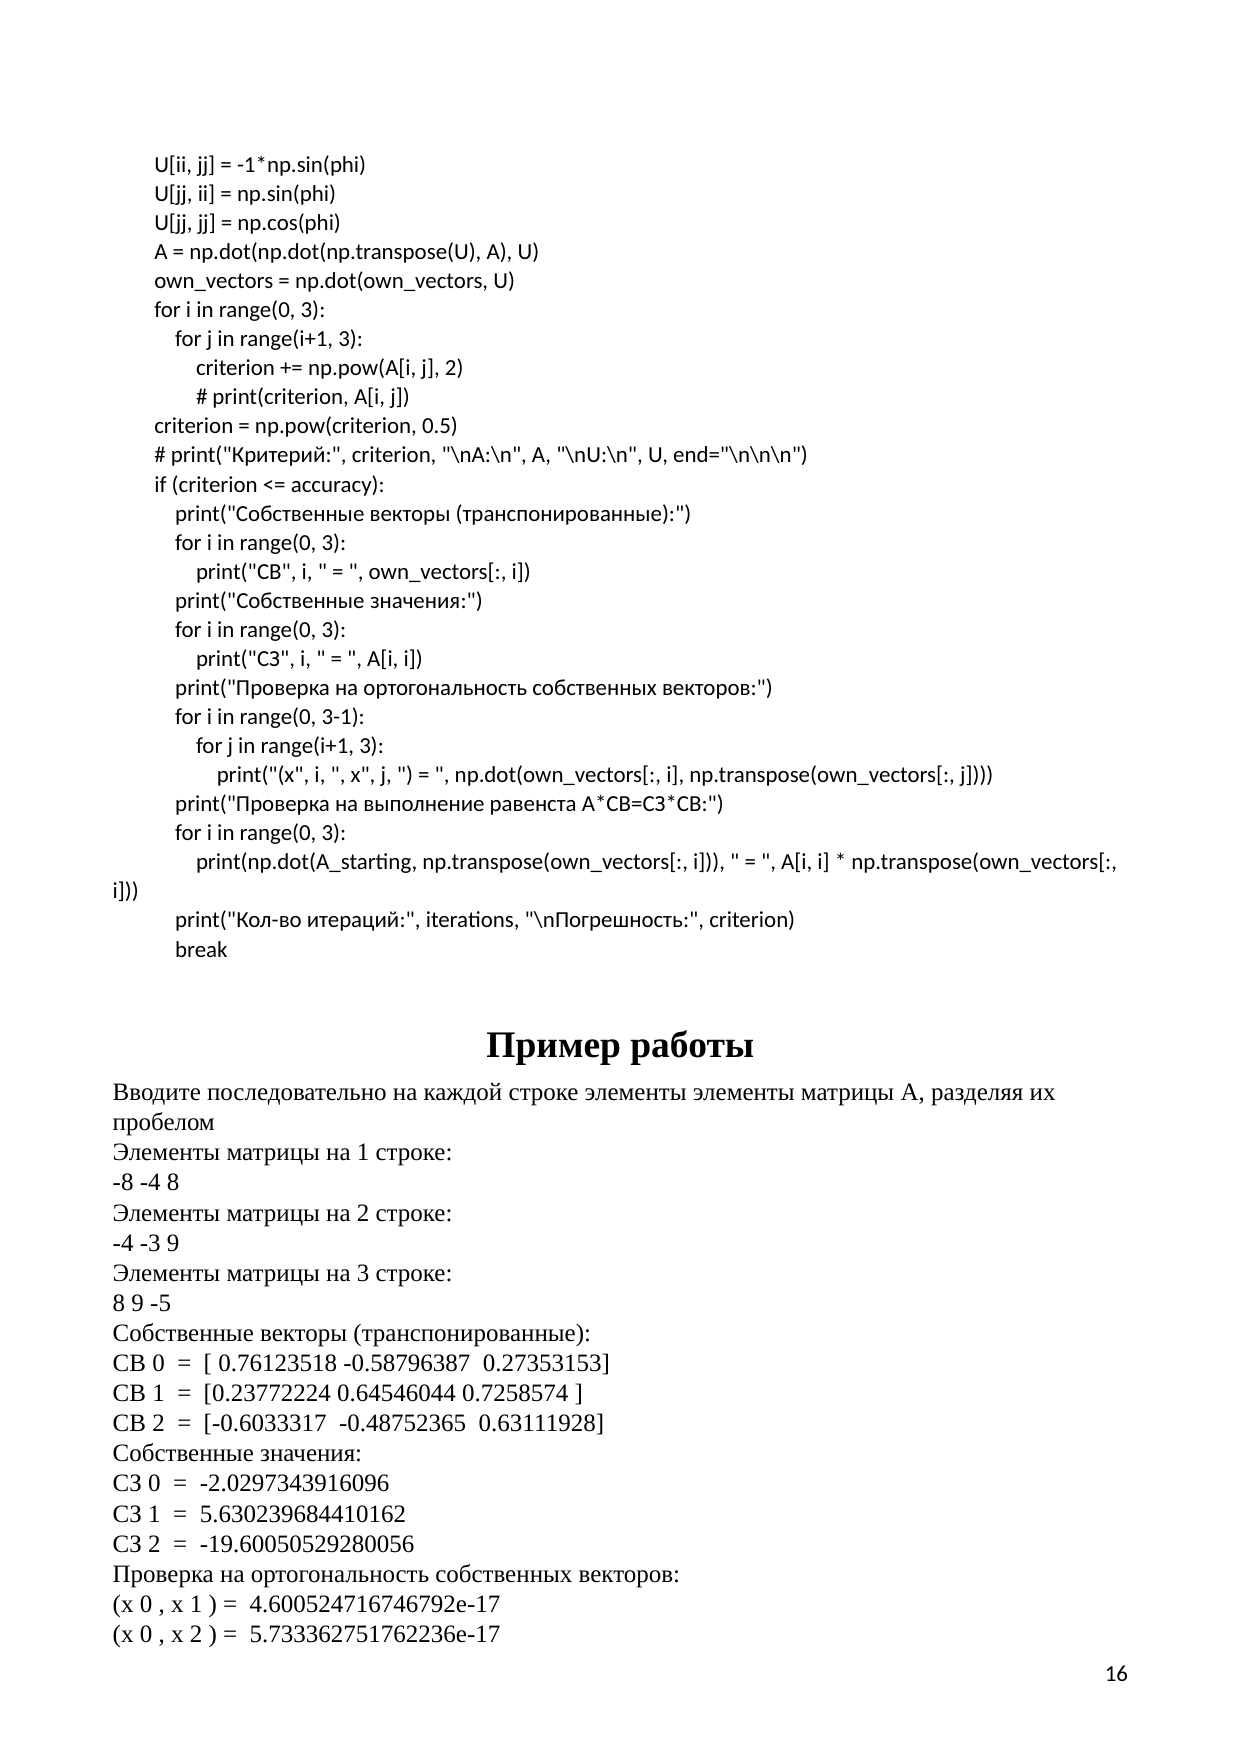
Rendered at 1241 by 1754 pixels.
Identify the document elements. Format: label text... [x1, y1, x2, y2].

text print("Кол-во итераций:", iterations, "\nПогрешность:", criterion) [112, 906, 1128, 934]
text (x 0 , x 1 ) = 4.600524716746792e-17 [112, 1589, 1128, 1618]
text own_vectors = np.dot(own_vectors, U) [112, 266, 1128, 294]
text print("СВ", i, " = ", own_vectors[:, i]) [112, 557, 1128, 585]
text for i in range(0, 3): [112, 295, 1128, 323]
subtitle Пример работы [112, 1022, 1128, 1065]
text -4 -3 9 [112, 1228, 1128, 1256]
text СВ 2 = [-0.6033317 -0.48752365 0.63111928] [112, 1408, 1128, 1437]
text Проверка на ортогональность собственных векторов: [112, 1559, 1128, 1588]
text U[ii, jj] = -1*np.sin(phi) [112, 150, 1128, 178]
text СВ 1 = [0.23772224 0.64546044 0.7258574 ] [112, 1378, 1128, 1407]
text if (criterion <= accuracy): [112, 470, 1128, 498]
text for i in range(0, 3-1): [112, 702, 1128, 730]
text СЗ 2 = -19.60050529280056 [112, 1529, 1128, 1557]
text U[jj, jj] = np.cos(phi) [112, 208, 1128, 236]
text -8 -4 8 [112, 1167, 1128, 1196]
text Собственные векторы (транспонированные): [112, 1318, 1128, 1347]
text for j in range(i+1, 3): [112, 731, 1128, 759]
text print("СЗ", i, " = ", A[i, i]) [112, 644, 1128, 672]
text print("Собственные значения:") [112, 586, 1128, 614]
text print("Проверка на ортогональность собственных векторов:") [112, 673, 1128, 701]
text СЗ 0 = -2.0297343916096 [112, 1468, 1128, 1497]
text 8 9 -5 [112, 1288, 1128, 1317]
text for i in range(0, 3): [112, 818, 1128, 846]
text (x 0 , x 2 ) = 5.733362751762236e-17 [112, 1619, 1128, 1648]
text Элементы матрицы на 1 строке: [112, 1137, 1128, 1166]
text for i in range(0, 3): [112, 615, 1128, 643]
text СЗ 1 = 5.630239684410162 [112, 1499, 1128, 1527]
text criterion += np.pow(A[i, j], 2) [112, 353, 1128, 381]
text print(np.dot(A_starting, np.transpose(own_vectors[:, i])), " = ", A[i, i] * np.transpose(own_vectors[:, i])) [112, 847, 1128, 904]
text for i in range(0, 3): [112, 528, 1128, 556]
text Элементы матрицы на 3 строке: [112, 1258, 1128, 1287]
text criterion = np.pow(criterion, 0.5) [112, 412, 1128, 439]
text Элементы матрицы на 2 строке: [112, 1198, 1128, 1226]
text print("(x", i, ", x", j, ") = ", np.dot(own_vectors[:, i], np.transpose(own_vectors[:, j]))) [112, 760, 1128, 788]
text break [112, 935, 1128, 963]
text for j in range(i+1, 3): [112, 324, 1128, 352]
text # print(criterion, A[i, j]) [112, 382, 1128, 411]
text # print("Критерий:", criterion, "\nA:\n", A, "\nU:\n", U, end="\n\n\n") [112, 441, 1128, 469]
text Собственные значения: [112, 1438, 1128, 1467]
text print("Собственные векторы (транспонированные):") [112, 499, 1128, 527]
text A = np.dot(np.dot(np.transpose(U), A), U) [112, 237, 1128, 265]
text Вводите последовательно на каждой строке элементы элементы матрицы A, разделяя их пробелом [112, 1077, 1128, 1136]
text U[jj, ii] = np.sin(phi) [112, 179, 1128, 207]
text print("Проверка на выполнение равенста A*СВ=СЗ*СВ:") [112, 789, 1128, 817]
text СВ 0 = [ 0.76123518 -0.58796387 0.27353153] [112, 1348, 1128, 1377]
